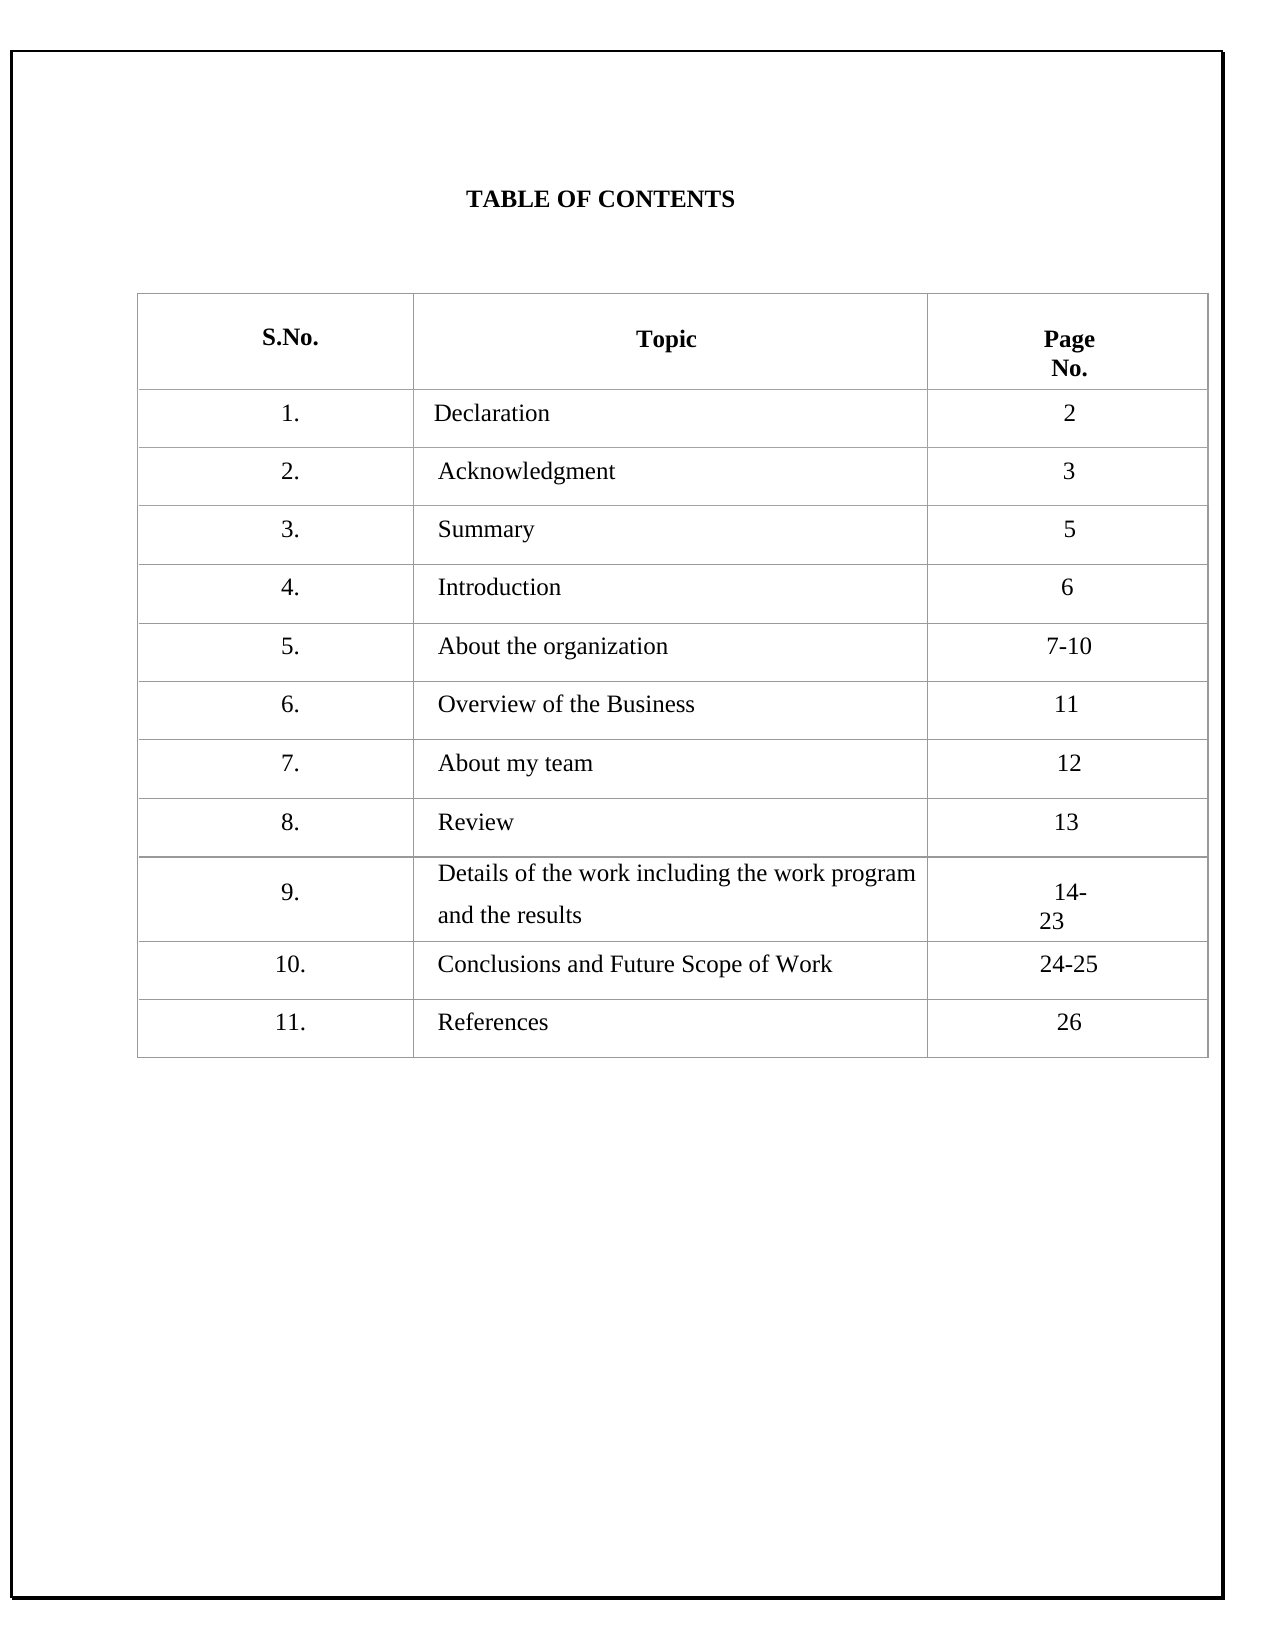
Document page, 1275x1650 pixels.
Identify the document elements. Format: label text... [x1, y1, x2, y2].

table_header Page No. [928, 294, 1207, 389]
subtitle TABLE OF CONTENTS [323, 184, 878, 212]
table_cell References [414, 1000, 927, 1057]
table_cell 5. [138, 624, 413, 681]
table_cell Overview of the Business [414, 682, 927, 739]
table_cell Conclusions and Future Scope of Work [414, 942, 927, 999]
table_cell 2. [138, 448, 413, 505]
table_cell 8. [138, 799, 413, 856]
table_cell Review [414, 799, 927, 856]
table_cell 14-23 [928, 858, 1207, 941]
table_cell Summary [414, 506, 927, 564]
table_cell 2 [928, 390, 1207, 447]
table_header Topic [414, 294, 927, 389]
table_cell 10. [138, 942, 413, 999]
table_cell 26 [928, 1000, 1207, 1057]
table_cell 24-25 [928, 942, 1207, 999]
table_cell 12 [928, 740, 1207, 798]
table_cell About my team [414, 740, 927, 798]
table_cell About the organization [414, 624, 927, 681]
table_cell 9. [138, 857, 413, 941]
table_cell Declaration [414, 390, 927, 447]
table_cell 6. [138, 682, 413, 739]
table_cell Introduction [414, 565, 927, 623]
table_cell 6 [928, 565, 1207, 623]
table_cell 11 [928, 682, 1207, 739]
table_cell 7-10 [928, 624, 1207, 681]
table_cell Acknowledgment [414, 448, 927, 505]
table_header S.No. [138, 294, 413, 389]
table_cell 5 [928, 506, 1207, 564]
table_cell 13 [928, 799, 1207, 856]
table_cell 11. [138, 1000, 413, 1057]
table_cell 4. [138, 565, 413, 623]
table_cell Details of the work including the work program and the results [414, 858, 927, 941]
table_cell 7. [138, 740, 413, 798]
table_cell 3. [138, 506, 413, 564]
table_cell 3 [928, 448, 1207, 505]
table_cell 1. [138, 390, 413, 447]
